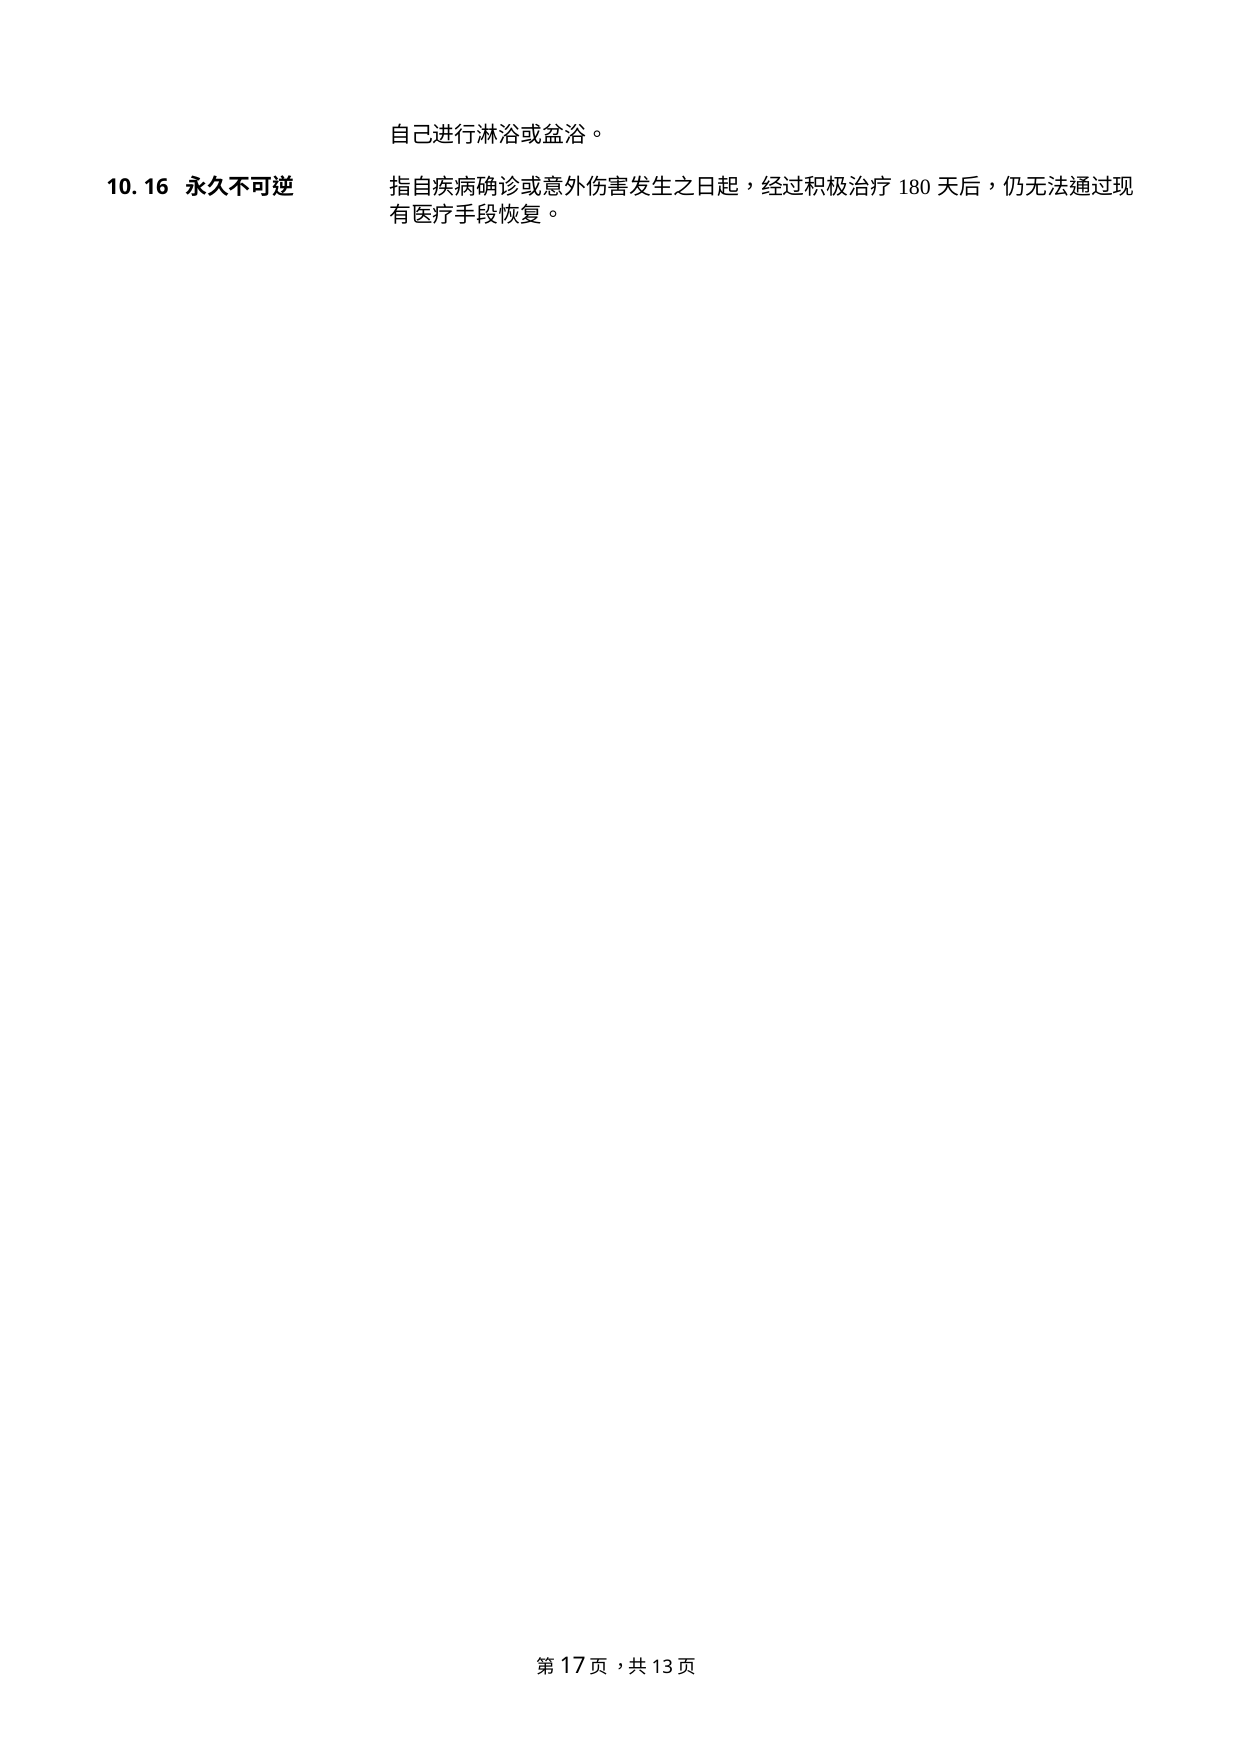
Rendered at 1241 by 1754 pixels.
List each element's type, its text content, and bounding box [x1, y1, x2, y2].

text 10. 16 永久不可逆 指自疾病确诊或意外伤害发生之日起，经过积极治疗 180 天后，仍无法通过现 [106, 168, 1144, 201]
text 有医疗手段恢复。 [389, 201, 1144, 228]
text 自己进行淋浴或盆浴。 [389, 122, 1144, 147]
